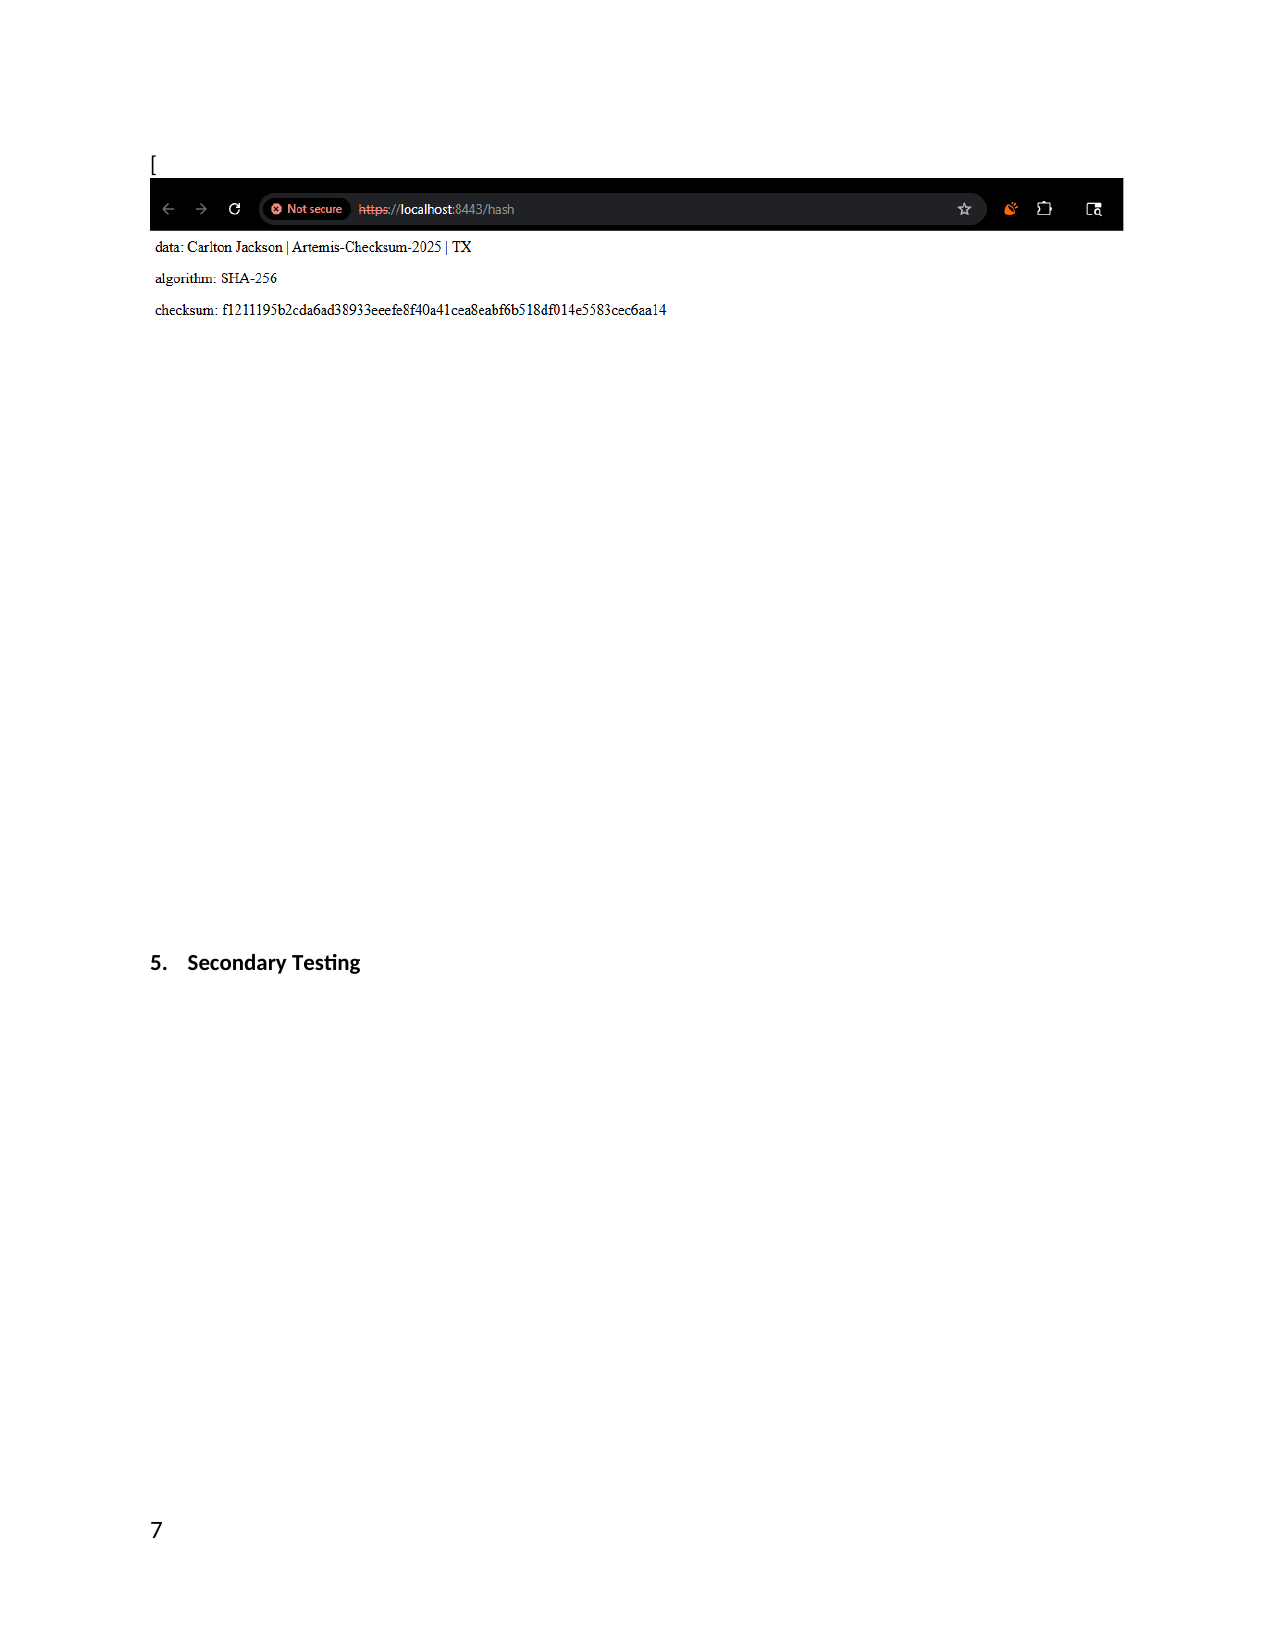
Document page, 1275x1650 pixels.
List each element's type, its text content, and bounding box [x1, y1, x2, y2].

picture [150, 178, 1124, 921]
subtitle Secondary Testing [150, 948, 1125, 976]
